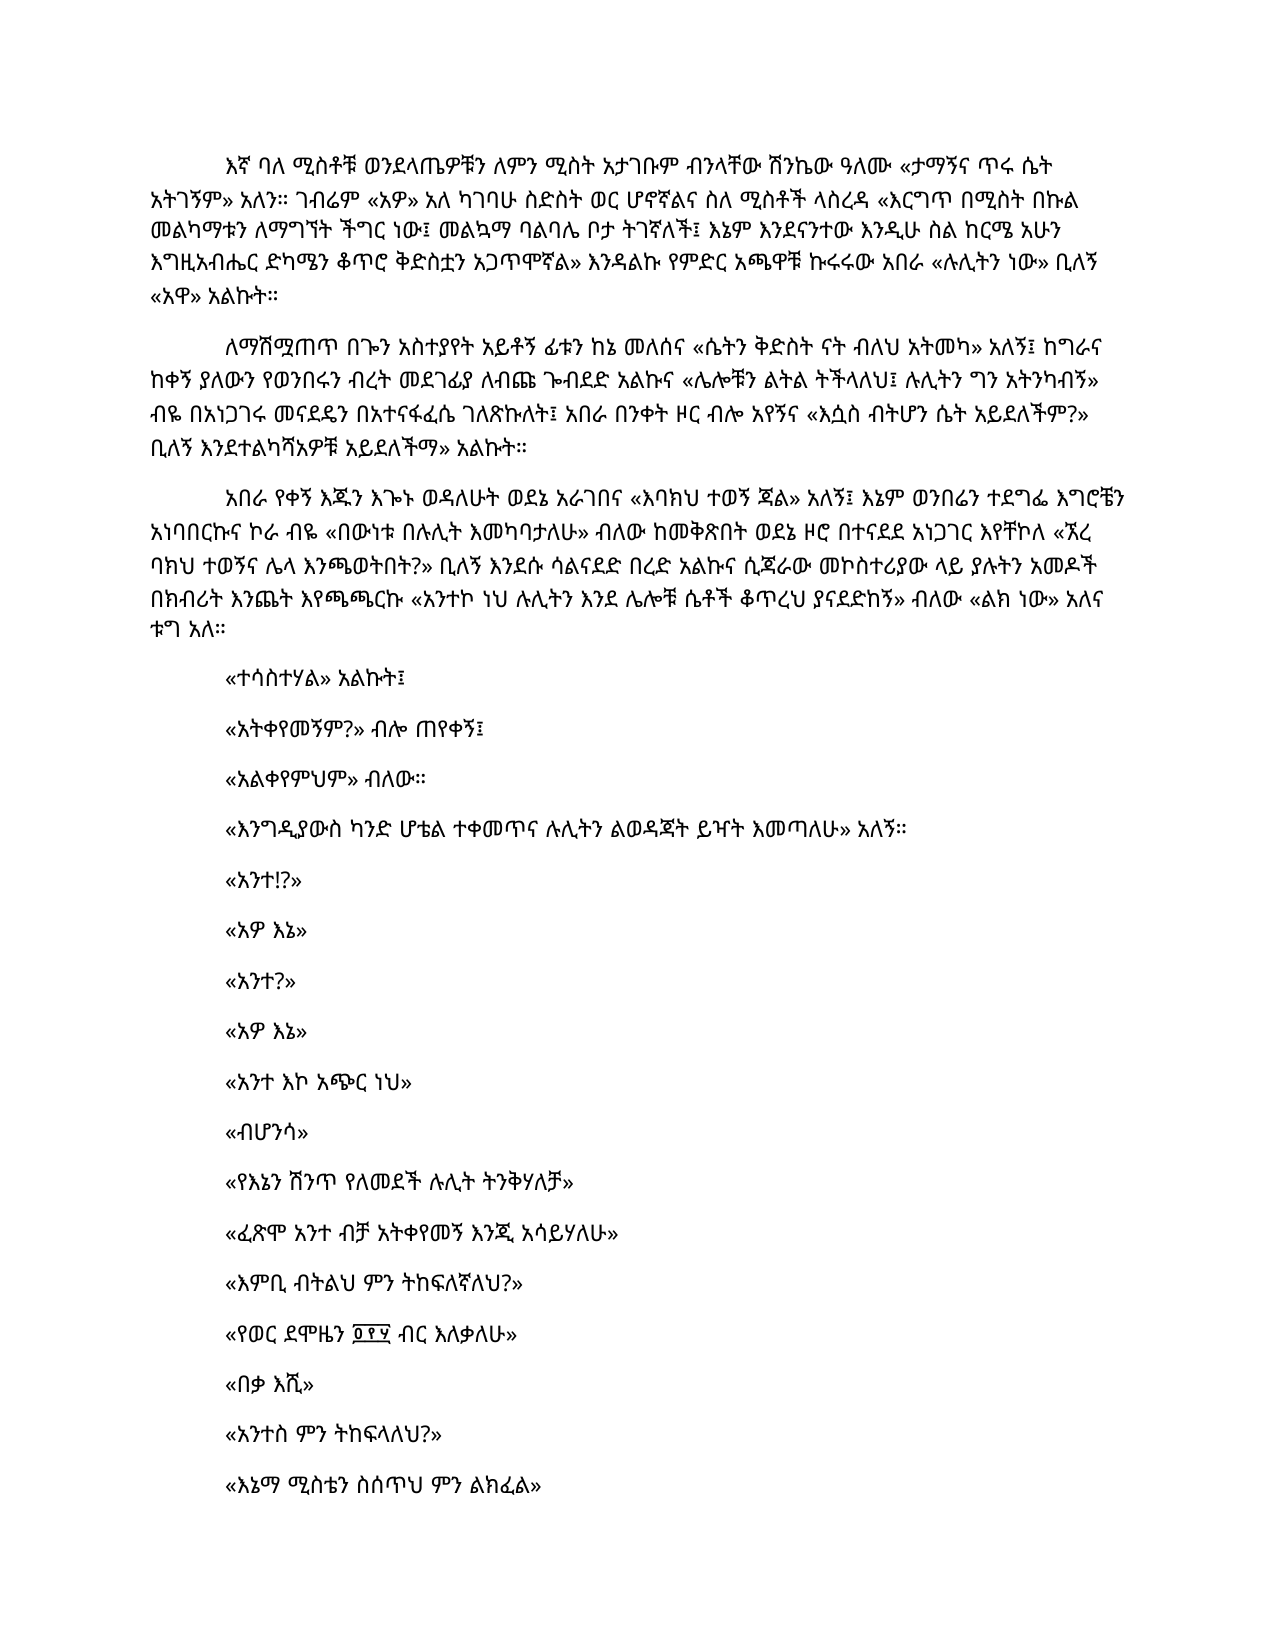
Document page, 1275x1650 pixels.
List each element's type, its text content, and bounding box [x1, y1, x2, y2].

text «አዎ እኔ» [150, 914, 1125, 945]
text አበራ የቀኝ እጁን እጐኑ ወዳለሁት ወደኔ አራገበና «እባክህ ተወኝ ጃል» አለኝ፤ እኔም ወንበሬን ተደግፌ እግሮቼን አነባበርኩና ኮራ ብዬ «በውነቱ በሉሊት እመካባታለሁ» ብለው ከመቅጽበት ወደኔ ዞሮ በተናደደ አነጋገር እየቸኮለ «ኧረ ባክህ ተወኝና ሌላ እንጫወትበት?» ቢለኝ እንደሱ ሳልናደድ በረድ አልኩና ሲጃራው መኮስተሪያው ላይ ያሉትን አመዶች በክብሪት እንጨት እየጫጫርኩ «አንተኮ ነህ ሉሊትን እንደ ሌሎቹ ሴቶች ቆጥረህ ያናደድከኝ» ብለው «ልክ ነው» አለና ቱግ አለ። [150, 482, 1125, 643]
text «አንተስ ምን ትከፍላለህ?» [150, 1418, 1125, 1449]
text «አልቀየምህም» ብለው። [150, 763, 1125, 794]
text «አትቀየመኝም?» ብሎ ጠየቀኝ፤ [150, 712, 1125, 744]
text «አንተ!?» [150, 864, 1125, 895]
text «እንግዲያውስ ካንድ ሆቴል ተቀመጥና ሉሊትን ልወዳጃት ይዣት እመጣለሁ» አለኝ። [150, 813, 1125, 844]
text «አንተ እኮ አጭር ነህ» [150, 1065, 1125, 1097]
text «ተሳስተሃል» አልኩት፤ [150, 662, 1125, 693]
text «እኔማ ሚስቴን ስሰጥህ ምን ልክፈል» [150, 1469, 1125, 1500]
text «እምቢ ብትልህ ምን ትከፍለኛለህ?» [150, 1267, 1125, 1298]
text እኛ ባለ ሚስቶቹ ወንደላጤዎቹን ለምን ሚስት አታገቡም ብንላቸው ሽንኬው ዓለሙ «ታማኝና ጥሩ ሴት አትገኝም» አለን። ገብሬም «አዎ» አለ ካገባሁ ስድስት ወር ሆኖኛልና ስለ ሚስቶች ላስረዳ «እርግጥ በሚስት በኩል መልካማቱን ለማግኘት ችግር ነው፤ መልኳማ ባልባሌ ቦታ ትገኛለች፤ እኔም እንደናንተው እንዲሁ ስል ከርሜ አሁን እግዚአብሔር ድካሜን ቆጥሮ ቅድስቷን አጋጥሞኛል» እንዳልኩ የምድር አጫዋቹ ኩሩሩው አበራ «ሉሊትን ነው» ቢለኝ «አዋ» አልኩት። [150, 150, 1125, 311]
text «አንተ?» [150, 964, 1125, 996]
text «ብሆንሳ» [150, 1116, 1125, 1147]
text «ፈጽሞ አንተ ብቻ አትቀየመኝ እንጂ አሳይሃለሁ» [150, 1217, 1125, 1248]
text «የእኔን ሽንጥ የለመደች ሉሊት ትንቅሃለቻ» [150, 1166, 1125, 1197]
text «የወር ደሞዜን ፬፻፶ ብር እለቃለሁ» [150, 1317, 1125, 1349]
text ለማሽሟጠጥ በጐን አስተያየት አይቶኝ ፊቱን ከኔ መለሰና «ሴትን ቅድስት ናት ብለህ አትመካ» አለኝ፤ ከግራና ከቀኝ ያለውን የወንበሩን ብረት መደገፊያ ለብጩ ጐብደድ አልኩና «ሌሎቹን ልትል ትችላለህ፤ ሉሊትን ግን አትንካብኝ» ብዬ በአነጋገሩ መናደዴን በአተናፋፈሴ ገለጽኩለት፤ አበራ በንቀት ዞር ብሎ አየኝና «እሷስ ብትሆን ሴት አይደለችም?» ቢለኝ እንደተልካሻአዎቹ አይደለችማ» አልኩት። [150, 330, 1125, 463]
text «አዎ እኔ» [150, 1015, 1125, 1046]
text «በቃ እሺ» [150, 1368, 1125, 1399]
